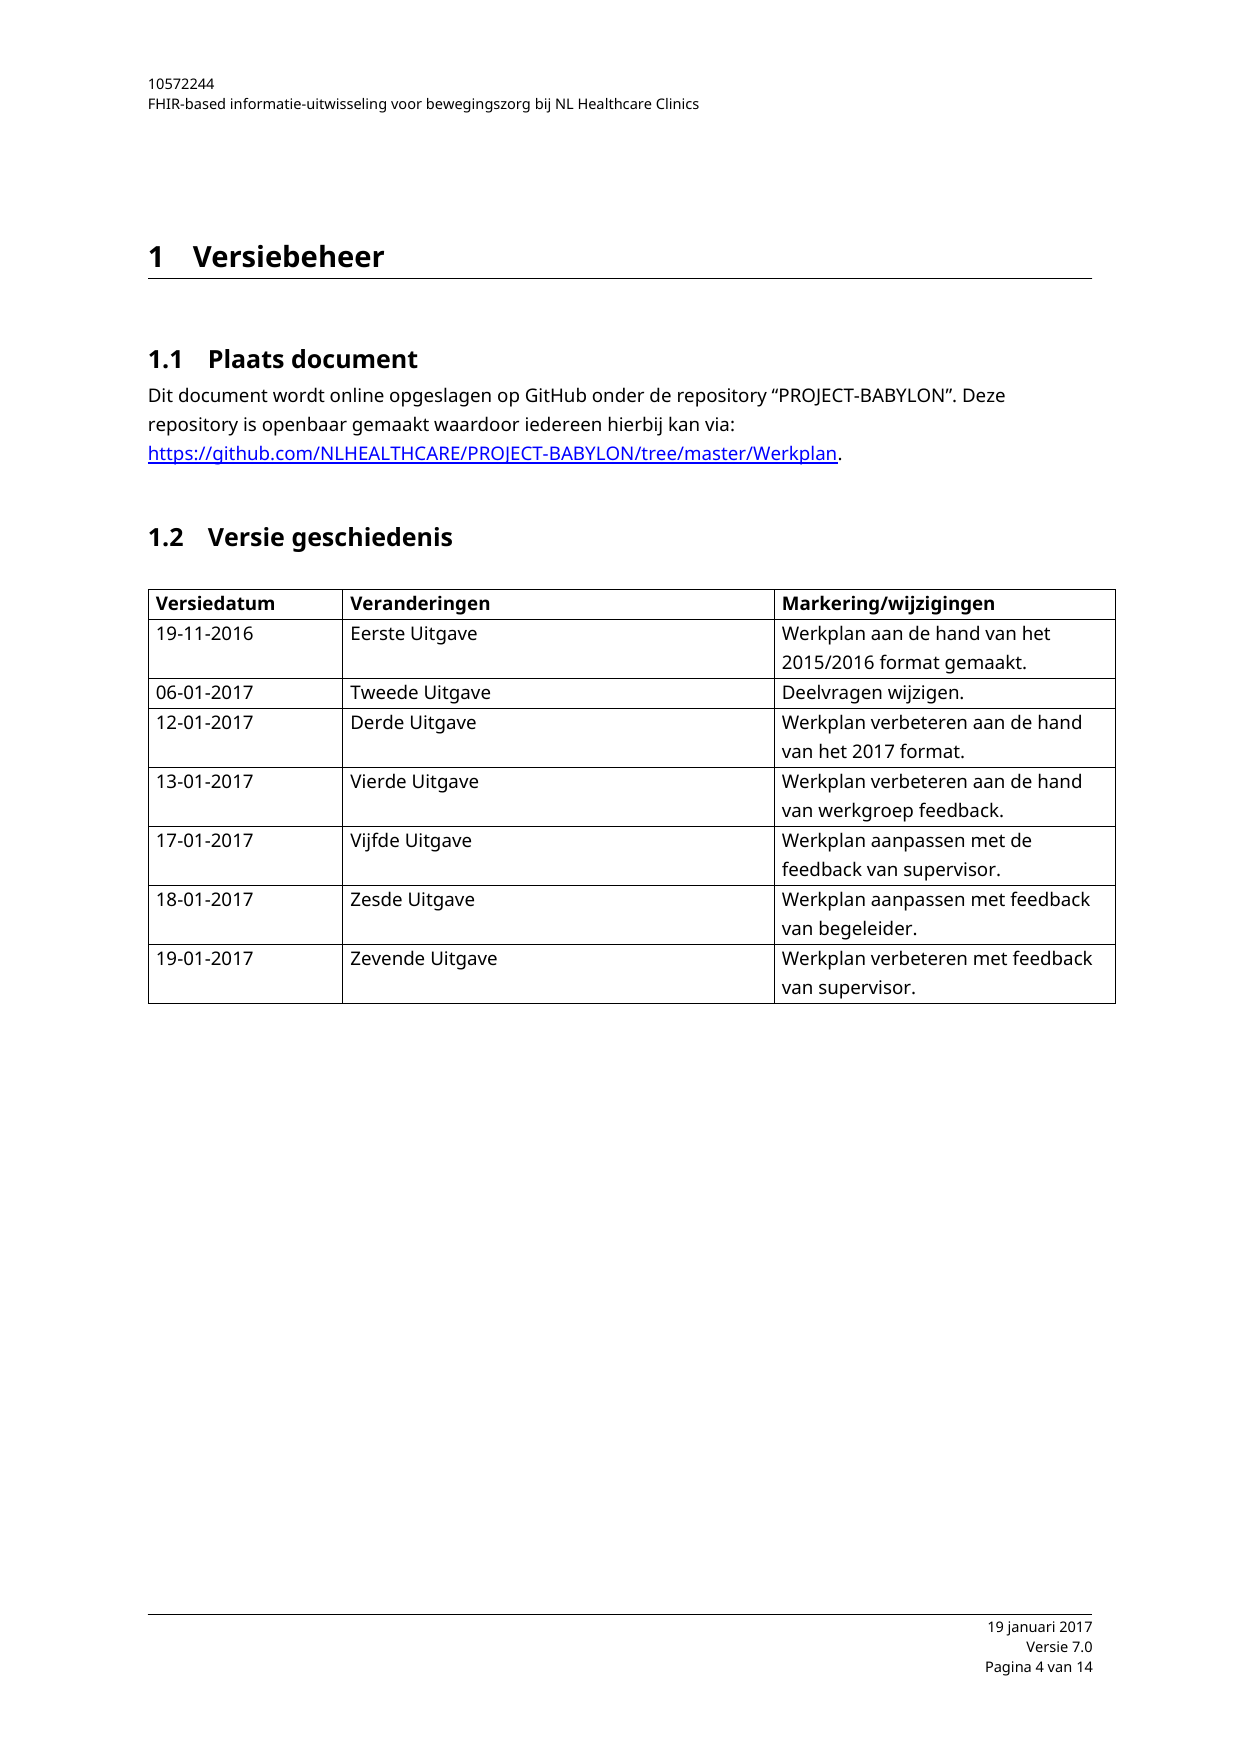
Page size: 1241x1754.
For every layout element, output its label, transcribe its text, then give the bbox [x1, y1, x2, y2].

text Dit document wordt online opgeslagen op GitHub onder de repository “PROJECT-BABYLON”. Deze repository is openbaar gemaakt waardoor iedereen hierbij kan via: https://github.com/NLHEALTHCARE/PROJECT-BABYLON/tree/master/Werkplan. [148, 382, 1092, 466]
table_cell Eerste Uitgave [343, 620, 774, 678]
table_cell Werkplan verbeteren aan de hand van werkgroep feedback. [775, 768, 1115, 826]
table_cell Tweede Uitgave [343, 679, 774, 708]
table_cell Vierde Uitgave [343, 768, 774, 826]
table_cell Deelvragen wijzigen. [775, 679, 1115, 708]
table_cell Werkplan aan de hand van het 2015/2016 format gemaakt. [775, 620, 1115, 678]
table_cell 13-01-2017 [149, 768, 342, 826]
table_cell Zevende Uitgave [343, 945, 774, 1003]
table_header Markering/wijzigingen [775, 590, 1115, 619]
table_cell 19-11-2016 [149, 620, 342, 678]
table_cell 18-01-2017 [149, 886, 342, 944]
subtitle Versie geschiedenis [148, 520, 1092, 554]
table_cell Vijfde Uitgave [343, 827, 774, 885]
subtitle Plaats document [148, 342, 1092, 376]
table_header Versiedatum [149, 590, 342, 619]
table_cell Zesde Uitgave [343, 886, 774, 944]
table_cell Werkplan verbeteren aan de hand van het 2017 format. [775, 709, 1115, 767]
table_cell Werkplan aanpassen met feedback van begeleider. [775, 886, 1115, 944]
table_cell 17-01-2017 [149, 827, 342, 885]
table_cell 06-01-2017 [149, 679, 342, 708]
table_cell 12-01-2017 [149, 709, 342, 767]
table_header Veranderingen [343, 590, 774, 619]
table_cell Werkplan verbeteren met feedback van supervisor. [775, 945, 1115, 1003]
table_cell Werkplan aanpassen met de feedback van supervisor. [775, 827, 1115, 885]
table_cell 19-01-2017 [149, 945, 342, 1003]
subtitle Versiebeheer [148, 236, 1092, 278]
table_cell Derde Uitgave [343, 709, 774, 767]
